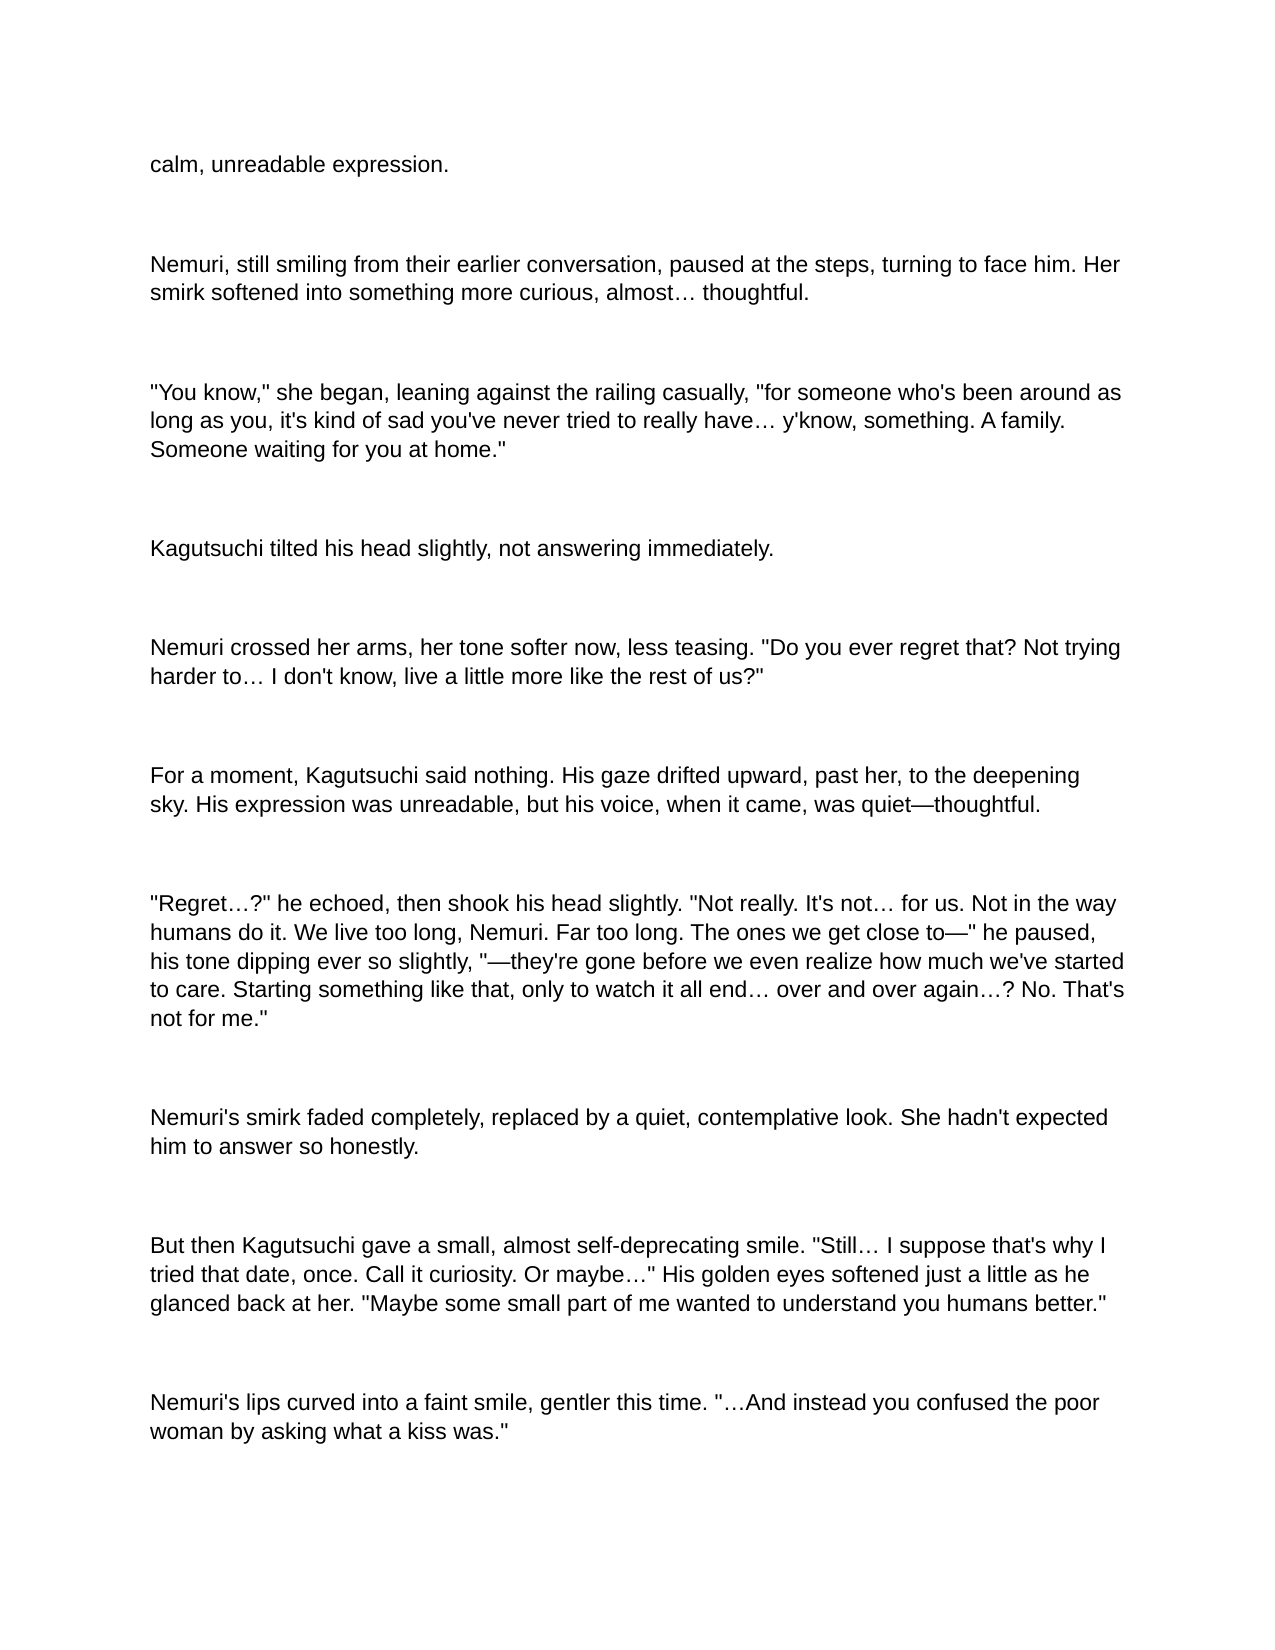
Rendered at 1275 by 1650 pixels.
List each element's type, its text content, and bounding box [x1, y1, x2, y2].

text Nemuri's lips curved into a faint smile, gentler this time. "…And instead you confused the poor woman by asking what a kiss was." [150, 1387, 1125, 1445]
text But then Kagutsuchi gave a small, almost self-deprecating smile. "Still… I suppose that's why I tried that date, once. Call it curiosity. Or maybe…" His golden eyes softened just a little as he glanced back at her. "Maybe some small part of me wanted to understand you humans better." [150, 1231, 1125, 1317]
text "You know," she began, leaning against the railing casually, "for someone who's been around as long as you, it's kind of sad you've never tried to really have… y'know, something. A family. Someone waiting for you at home." [150, 377, 1125, 463]
text Kagutsuchi tilted his head slightly, not answering immediately. [150, 534, 1125, 562]
text Nemuri crossed her arms, her tone softer now, less teasing. "Do you ever regret that? Not trying harder to… I don't know, live a little more like the rest of us?" [150, 633, 1125, 690]
text For a moment, Kagutsuchi said nothing. His gaze drifted upward, past her, to the deepening sky. His expression was unreadable, but his voice, when it came, was quiet—thoughtful. [150, 761, 1125, 818]
text "Regret…?" he echoed, then shook his head slightly. "Not really. It's not… for us. Not in the way humans do it. We live too long, Nemuri. Far too long. The ones we get close to—" he paused, his tone dipping ever so slightly, "—they're gone before we even realize how much we've started to care. Starting something like that, only to watch it all end… over and over again…? No. That's not for me." [150, 889, 1125, 1032]
text Nemuri, still smiling from their earlier conversation, paused at the steps, turning to face him. Her smirk softened into something more curious, almost… thoughtful. [150, 249, 1125, 307]
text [150, 150, 1125, 179]
text Nemuri's smirk faded completely, replaced by a quiet, contemplative look. She hadn't expected him to answer so honestly. [150, 1103, 1125, 1160]
